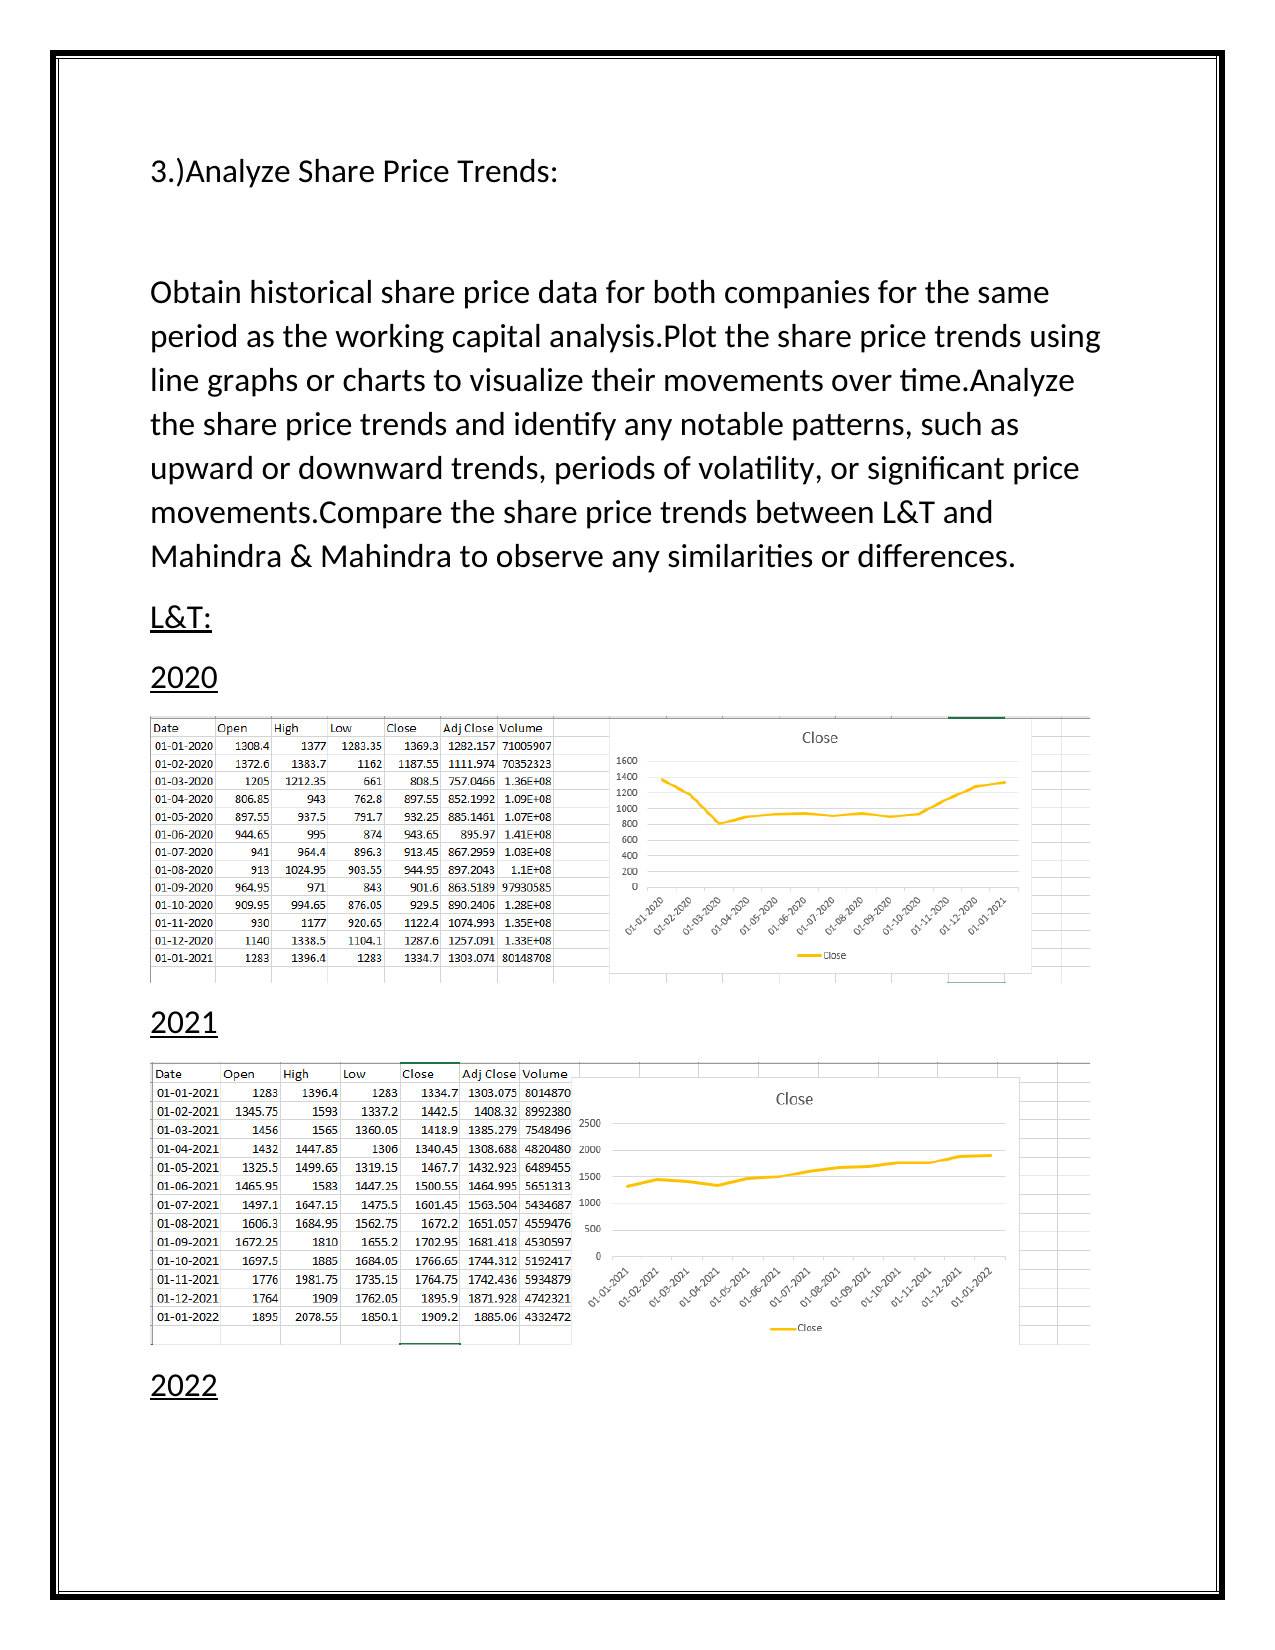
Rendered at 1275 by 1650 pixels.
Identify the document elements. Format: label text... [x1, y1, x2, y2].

text 2020 [150, 656, 1125, 697]
text 2022 [150, 1364, 1125, 1404]
text L&T: [150, 596, 1125, 636]
text 3.)Analyze Share Price Trends: [150, 150, 1125, 191]
text Obtain historical share price data for both companies for the same period as the working capital analysis.Plot the share price trends using line graphs or charts to visualize their movements over time.Analyze the share price trends and identify any notable patterns, such as upward or downward trends, periods of volatility, or significant price movements.Compare the share price trends between L&T and Mahindra & Mahindra to observe any similarities or differences. [150, 271, 1125, 576]
text 2021 [150, 1002, 1125, 1042]
